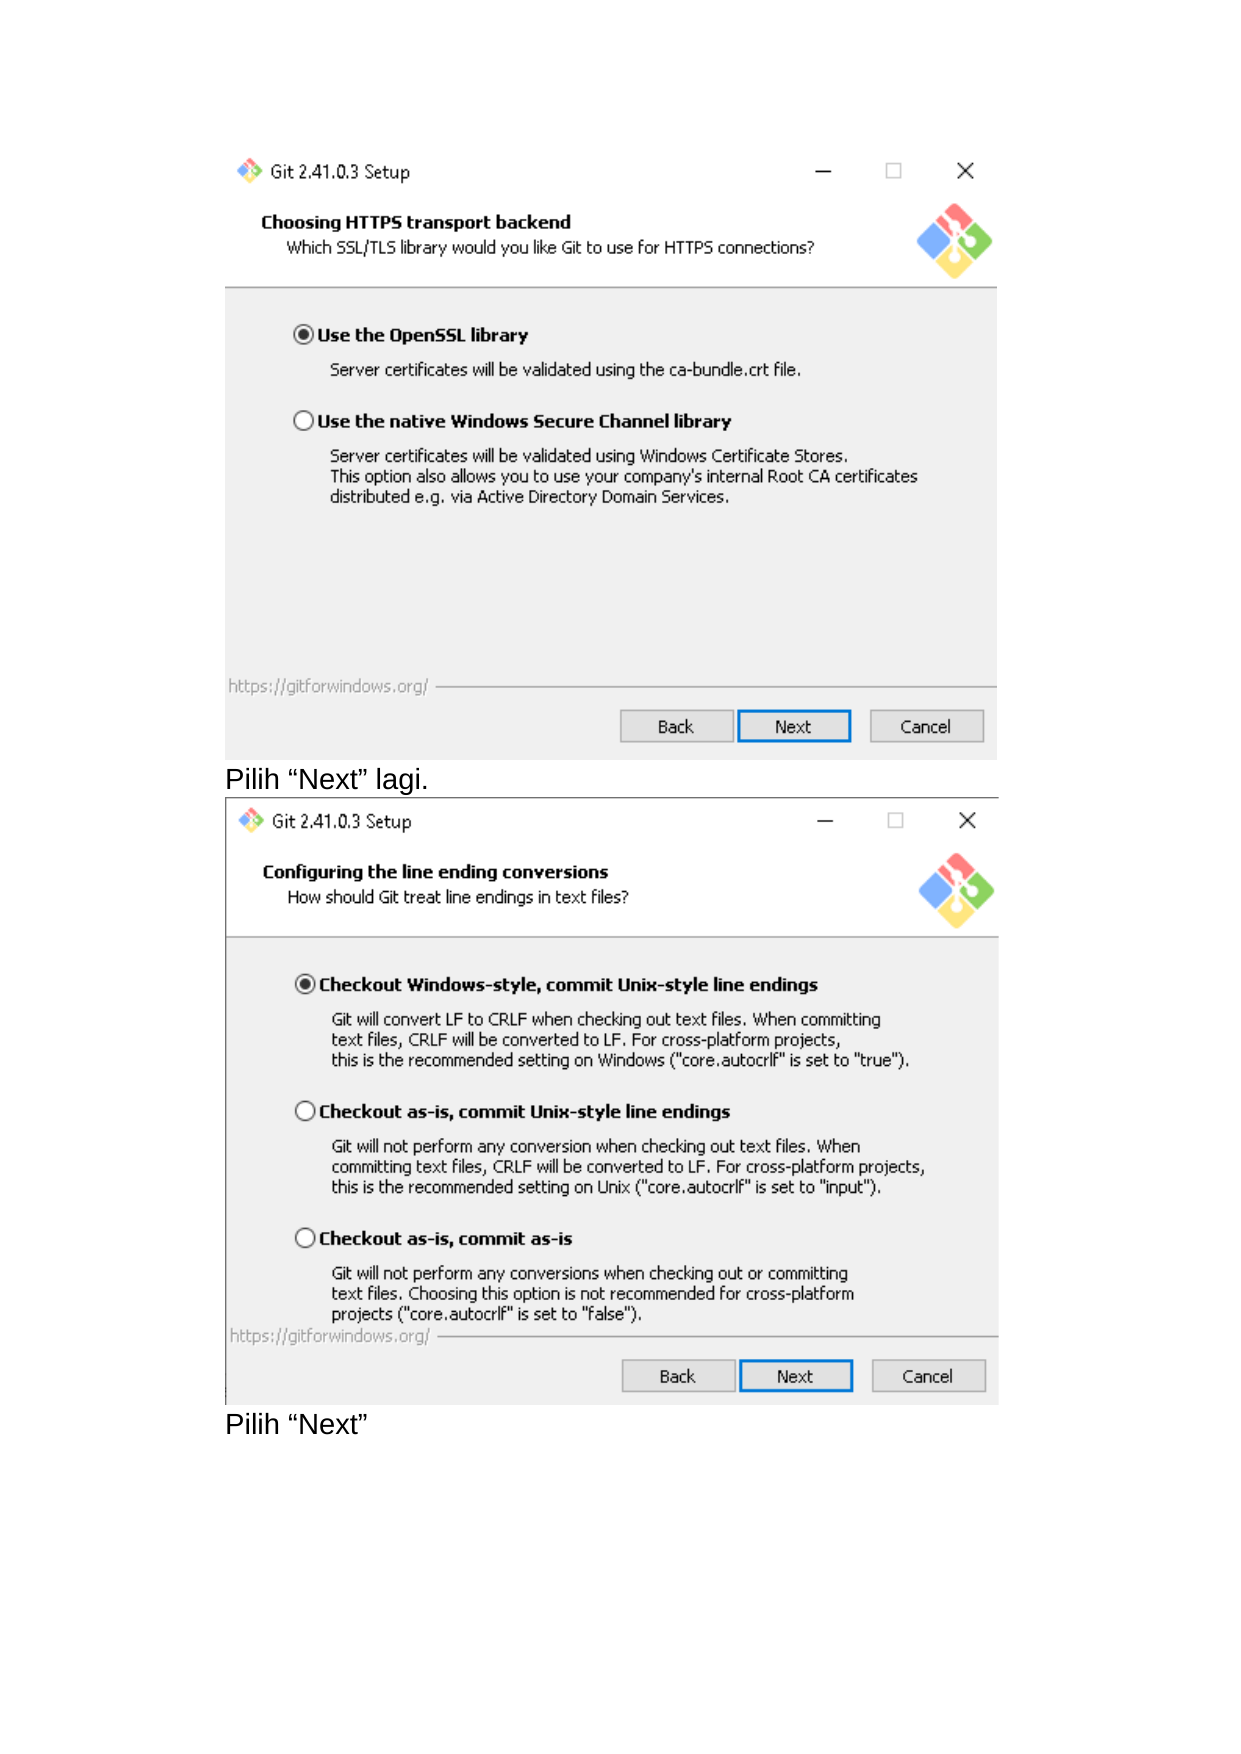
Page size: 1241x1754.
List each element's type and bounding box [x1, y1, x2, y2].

picture [225, 797, 999, 1405]
list [187, 150, 1090, 1440]
picture [225, 150, 997, 760]
